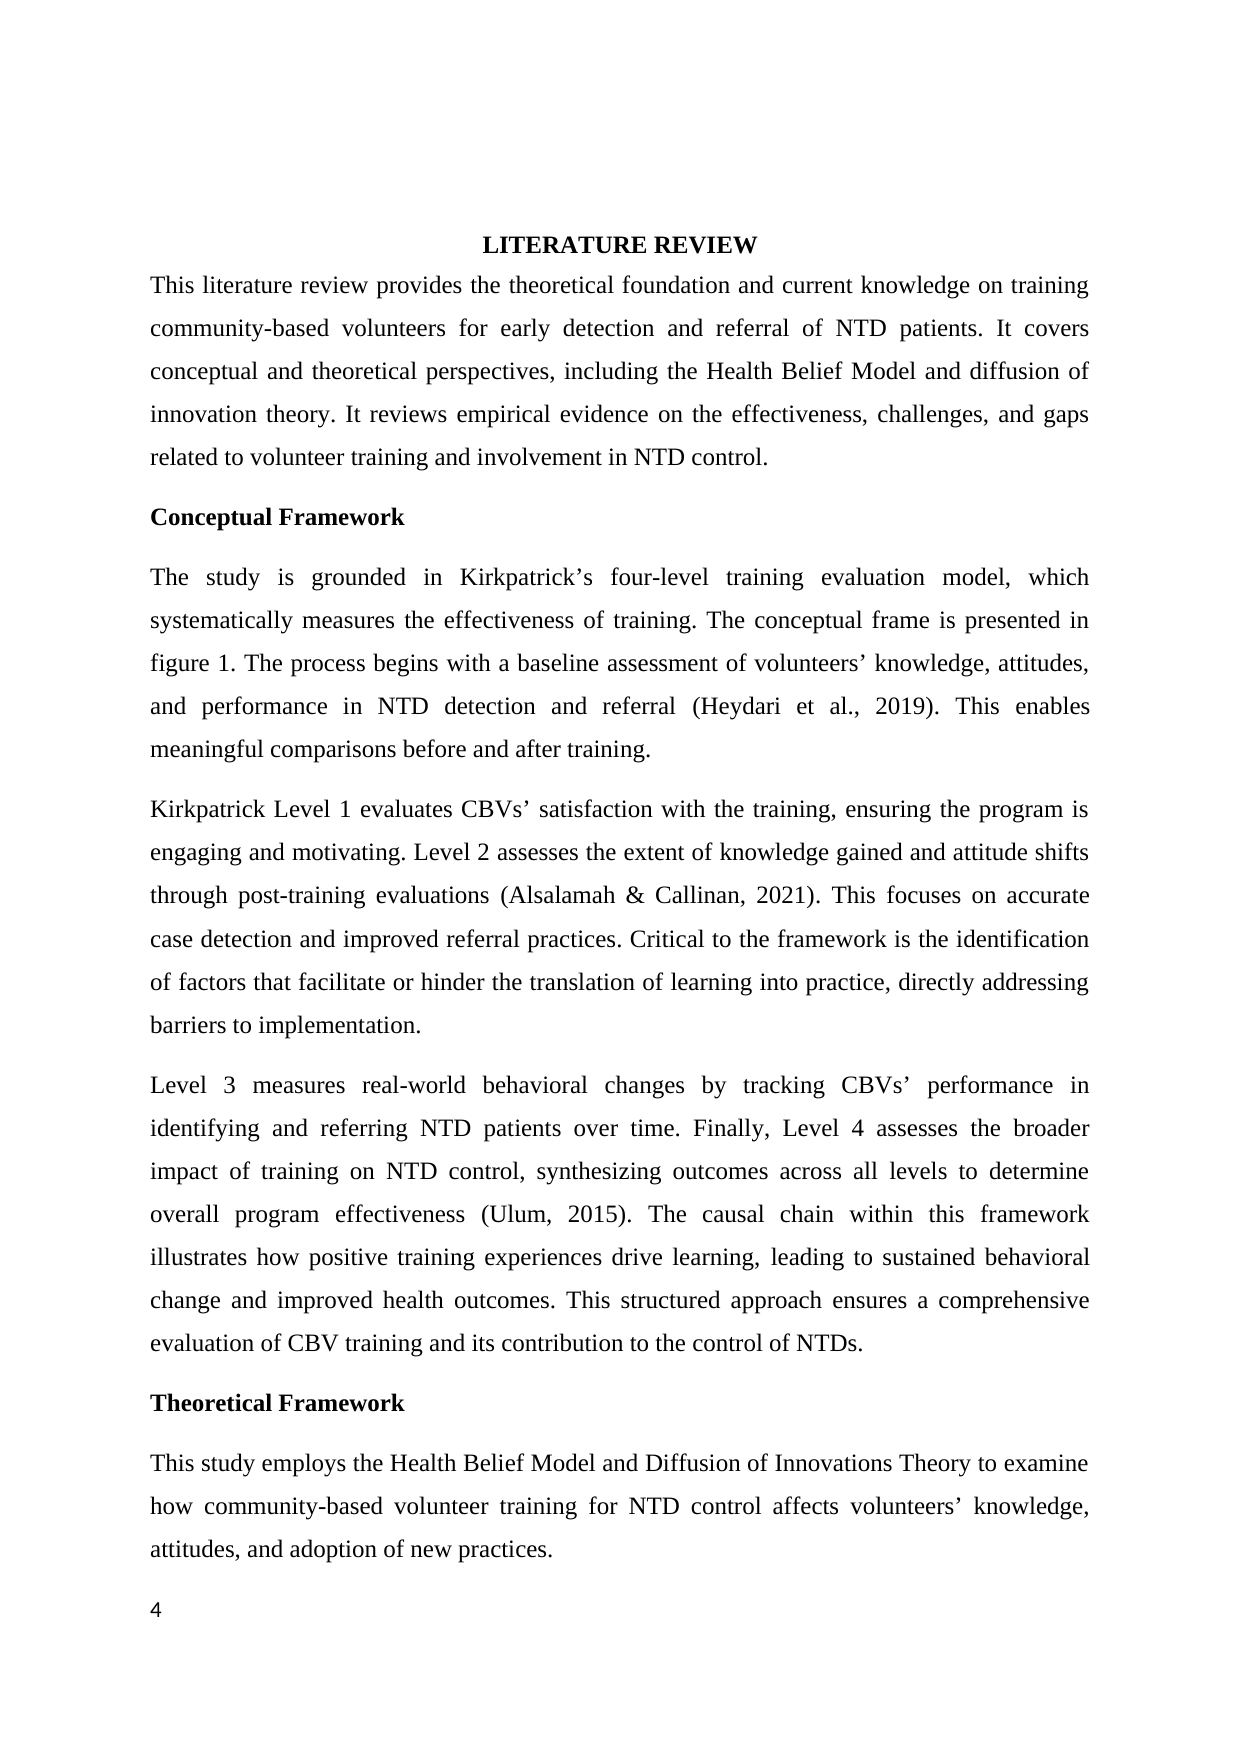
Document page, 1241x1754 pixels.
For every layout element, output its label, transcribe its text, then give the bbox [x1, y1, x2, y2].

text This study employs the Health Belief Model and Diffusion of Innovations Theory to examine how community-based volunteer training for NTD control affects volunteers’ knowledge, attitudes, and adoption of new practices. [150, 1448, 1090, 1563]
text The study is grounded in Kirkpatrick’s four-level training evaluation model, which systematically measures the effectiveness of training. The conceptual frame is presented in figure 1. The process begins with a baseline assessment of volunteers’ knowledge, attitudes, and performance in NTD detection and referral . This enables meaningful comparisons before and after training. [150, 562, 1090, 763]
text Level 3 measures real-world behavioral changes by tracking CBVs’ performance in identifying and referring NTD patients over time. Finally, Level 4 assesses the broader impact of training on NTD control, synthesizing outcomes across all levels to determine overall program effectiveness . The causal chain within this framework illustrates how positive training experiences drive learning, leading to sustained behavioral change and improved health outcomes. This structured approach ensures a comprehensive evaluation of CBV training and its contribution to the control of NTDs. [150, 1070, 1090, 1357]
text Theoretical Framework [150, 1388, 1090, 1417]
text This literature review provides the theoretical foundation and current knowledge on training community-based volunteers for early detection and referral of NTD patients. It covers conceptual and theoretical perspectives, including the Health Belief Model and diffusion of innovation theory. It reviews empirical evidence on the effectiveness, challenges, and gaps related to volunteer training and involvement in NTD control. [150, 270, 1090, 471]
subtitle LITERATURE REVIEW [150, 231, 1090, 259]
text Kirkpatrick Level 1 evaluates CBVs’ satisfaction with the training, ensuring the program is engaging and motivating. Level 2 assesses the extent of knowledge gained and attitude shifts through post-training evaluations . This focuses on accurate case detection and improved referral practices. Critical to the framework is the identification of factors that facilitate or hinder the translation of learning into practice, directly addressing barriers to implementation. [150, 794, 1090, 1039]
text Conceptual Framework [150, 502, 1090, 531]
